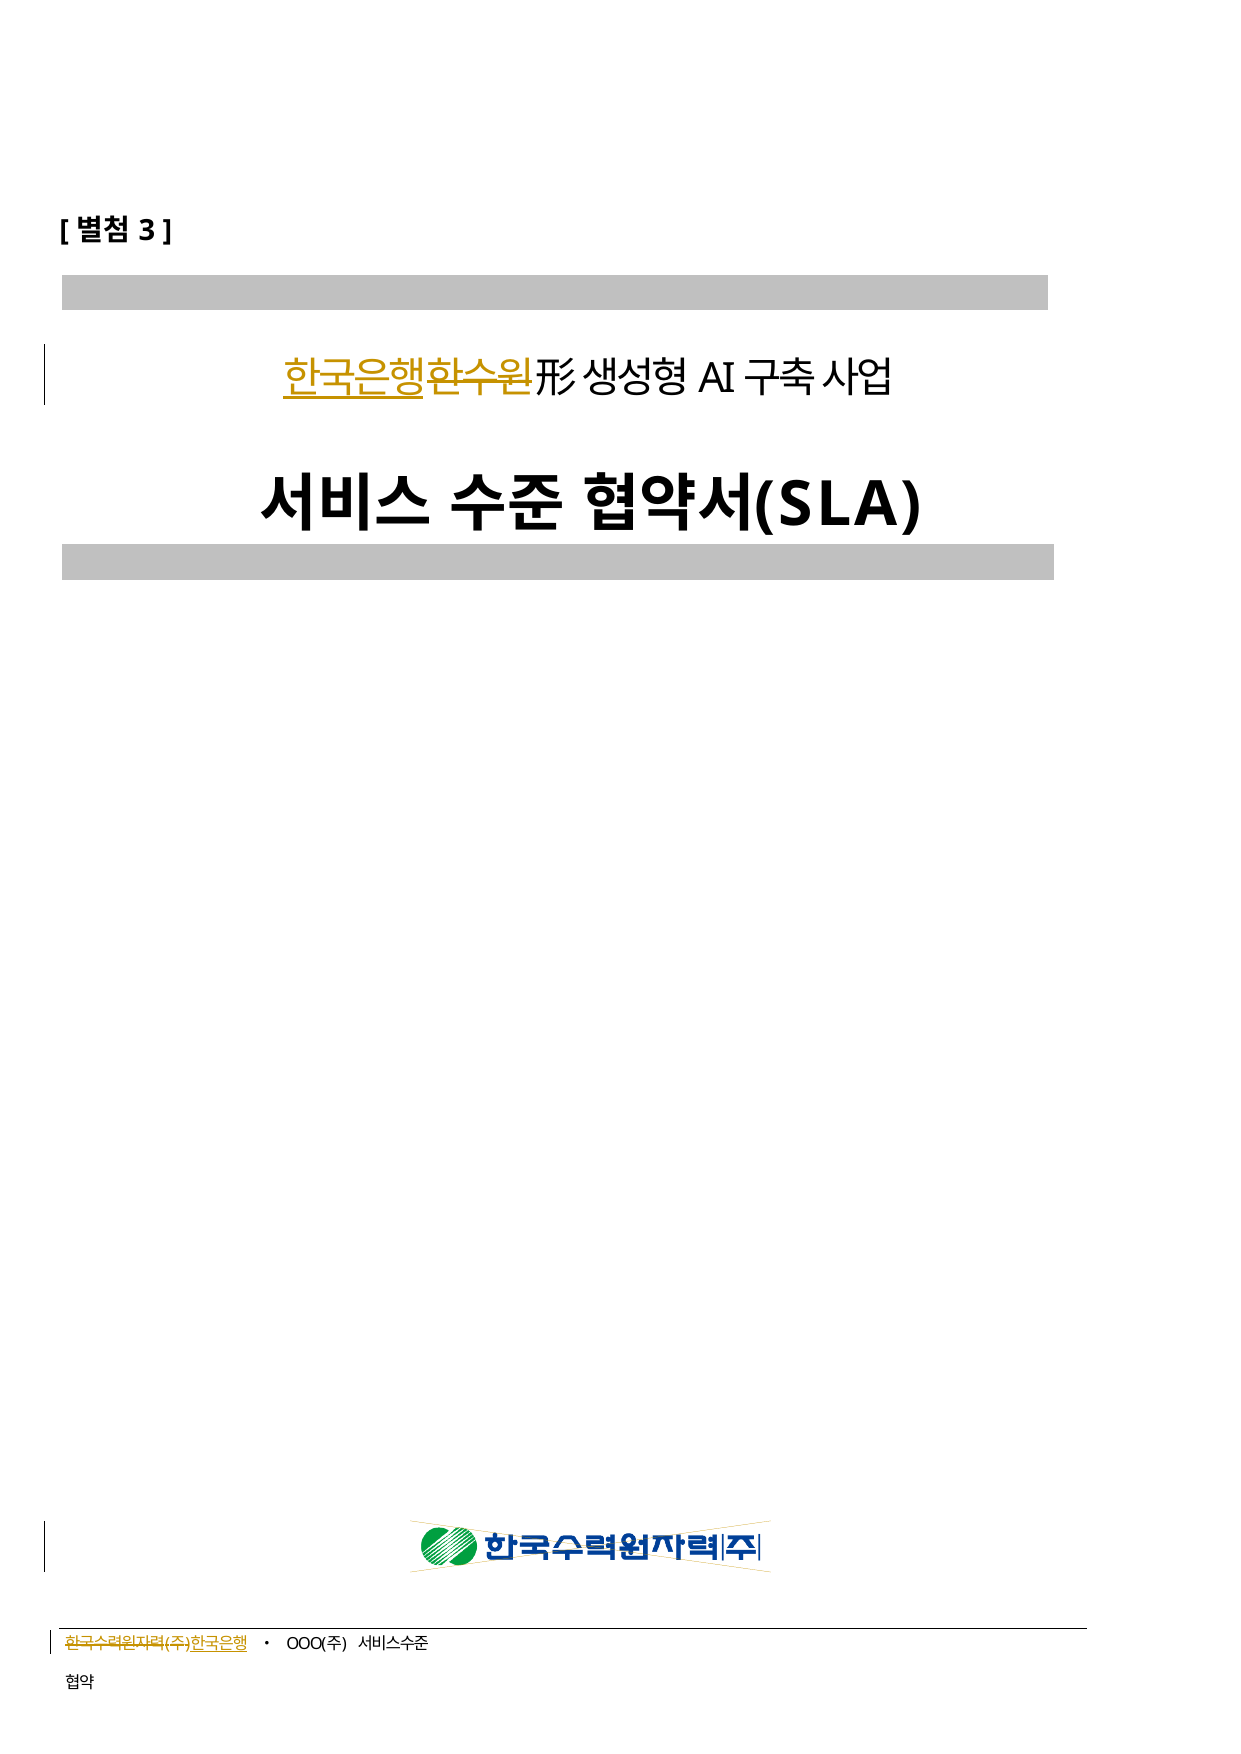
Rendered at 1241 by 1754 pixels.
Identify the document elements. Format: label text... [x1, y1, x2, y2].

text 서비스 수준 협약서(SLA) [59, 453, 1122, 544]
text 形 생성형 AI 구축 사업 [59, 344, 1122, 405]
picture [596, 1520, 772, 1573]
table_header [62, 544, 1054, 580]
table_header [62, 275, 1048, 310]
picture [412, 1547, 769, 1573]
picture [410, 1522, 586, 1571]
text [ 별첨 3 ] [59, 207, 1122, 249]
picture [413, 1520, 769, 1546]
